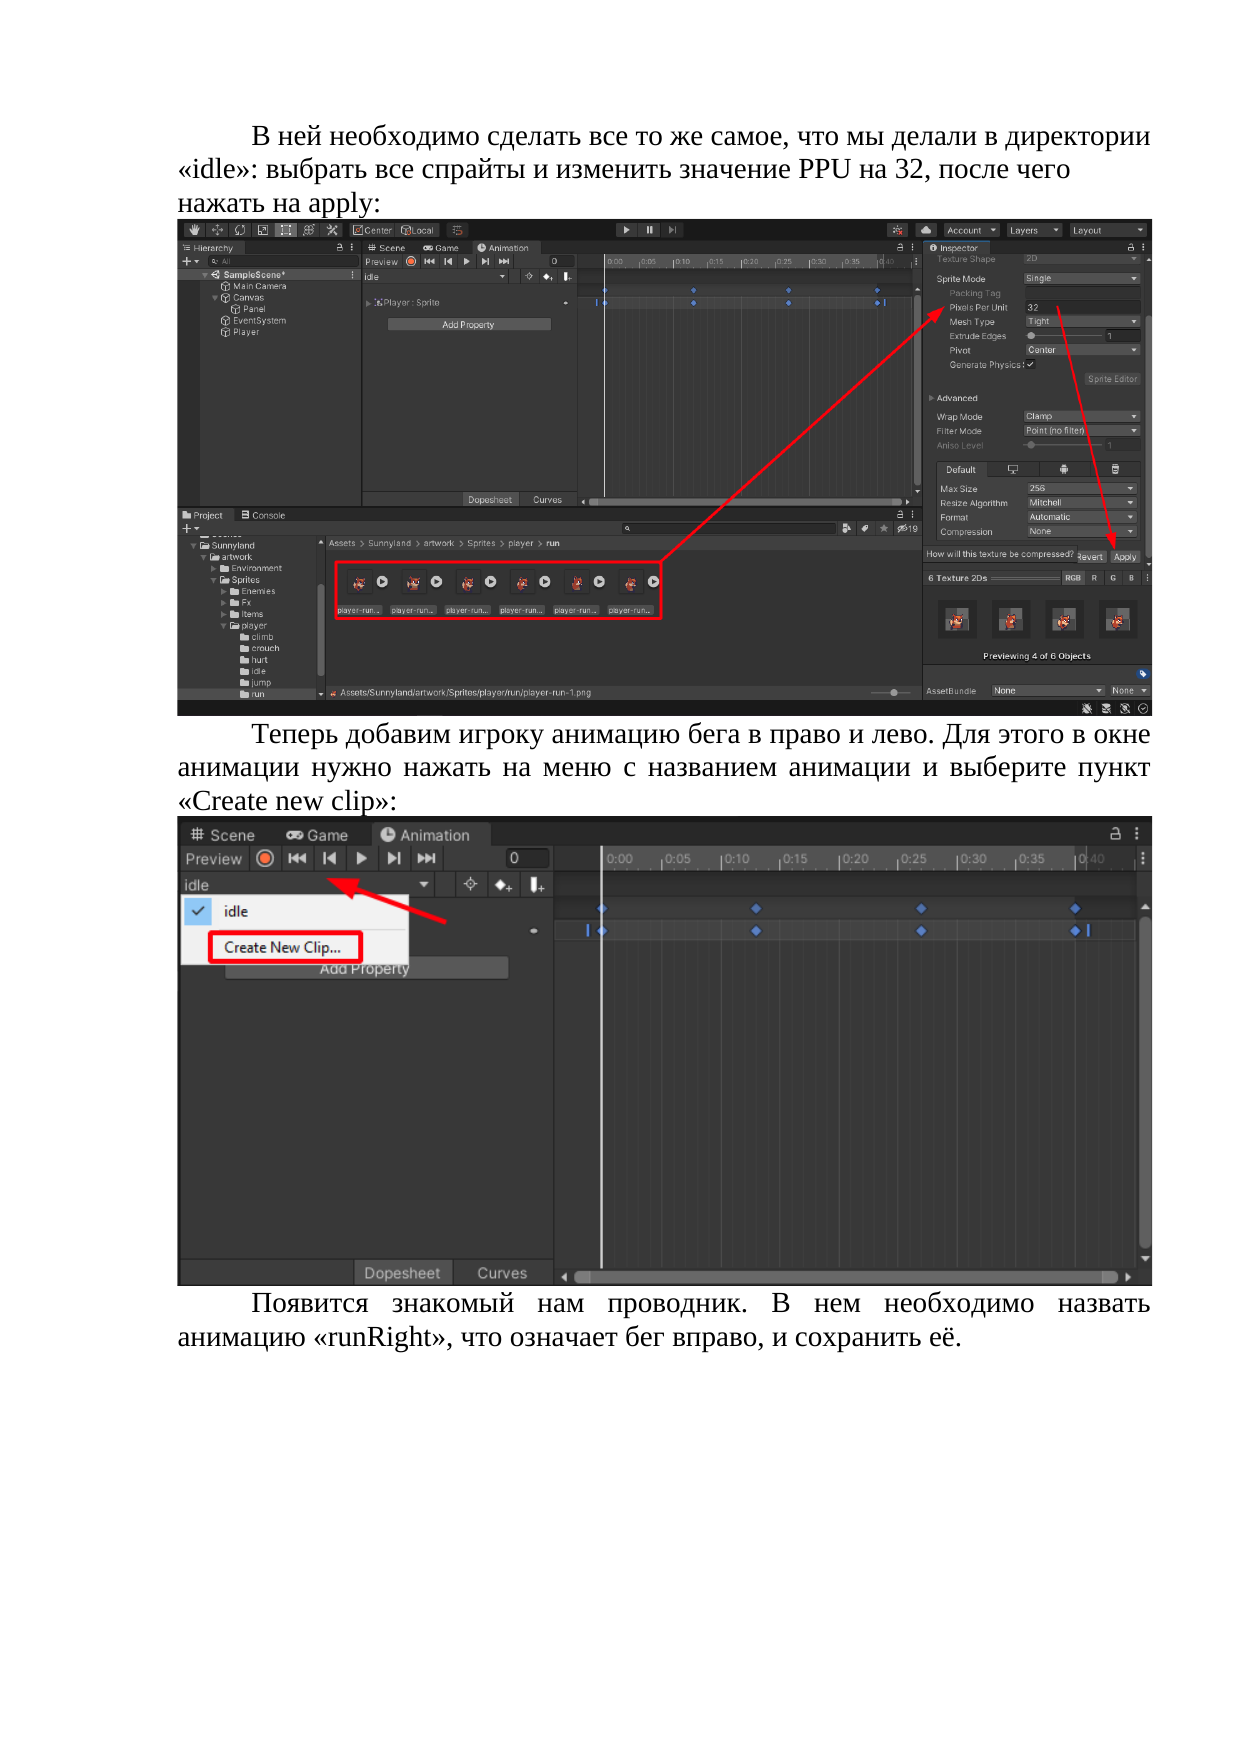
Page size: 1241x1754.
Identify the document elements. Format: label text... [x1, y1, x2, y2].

text Появится знакомый нам проводник. В нем необходимо назвать анимацию «runRight», что означает бег вправо, и сохранить её. [177, 1286, 1152, 1353]
picture [177, 218, 1153, 716]
text Теперь добавим игроку анимацию бега в право и лево. Для этого в окне анимации нужно нажать на меню с названием анимации и выберите пункт «Create new clip»: [177, 716, 1152, 816]
text В ней необходимо сделать все то же самое, что мы делали в директории «idle»: выбрать все спрайты и изменить значение PPU на 32, после чего нажать на apply: [177, 118, 1152, 218]
picture [177, 816, 1153, 1286]
